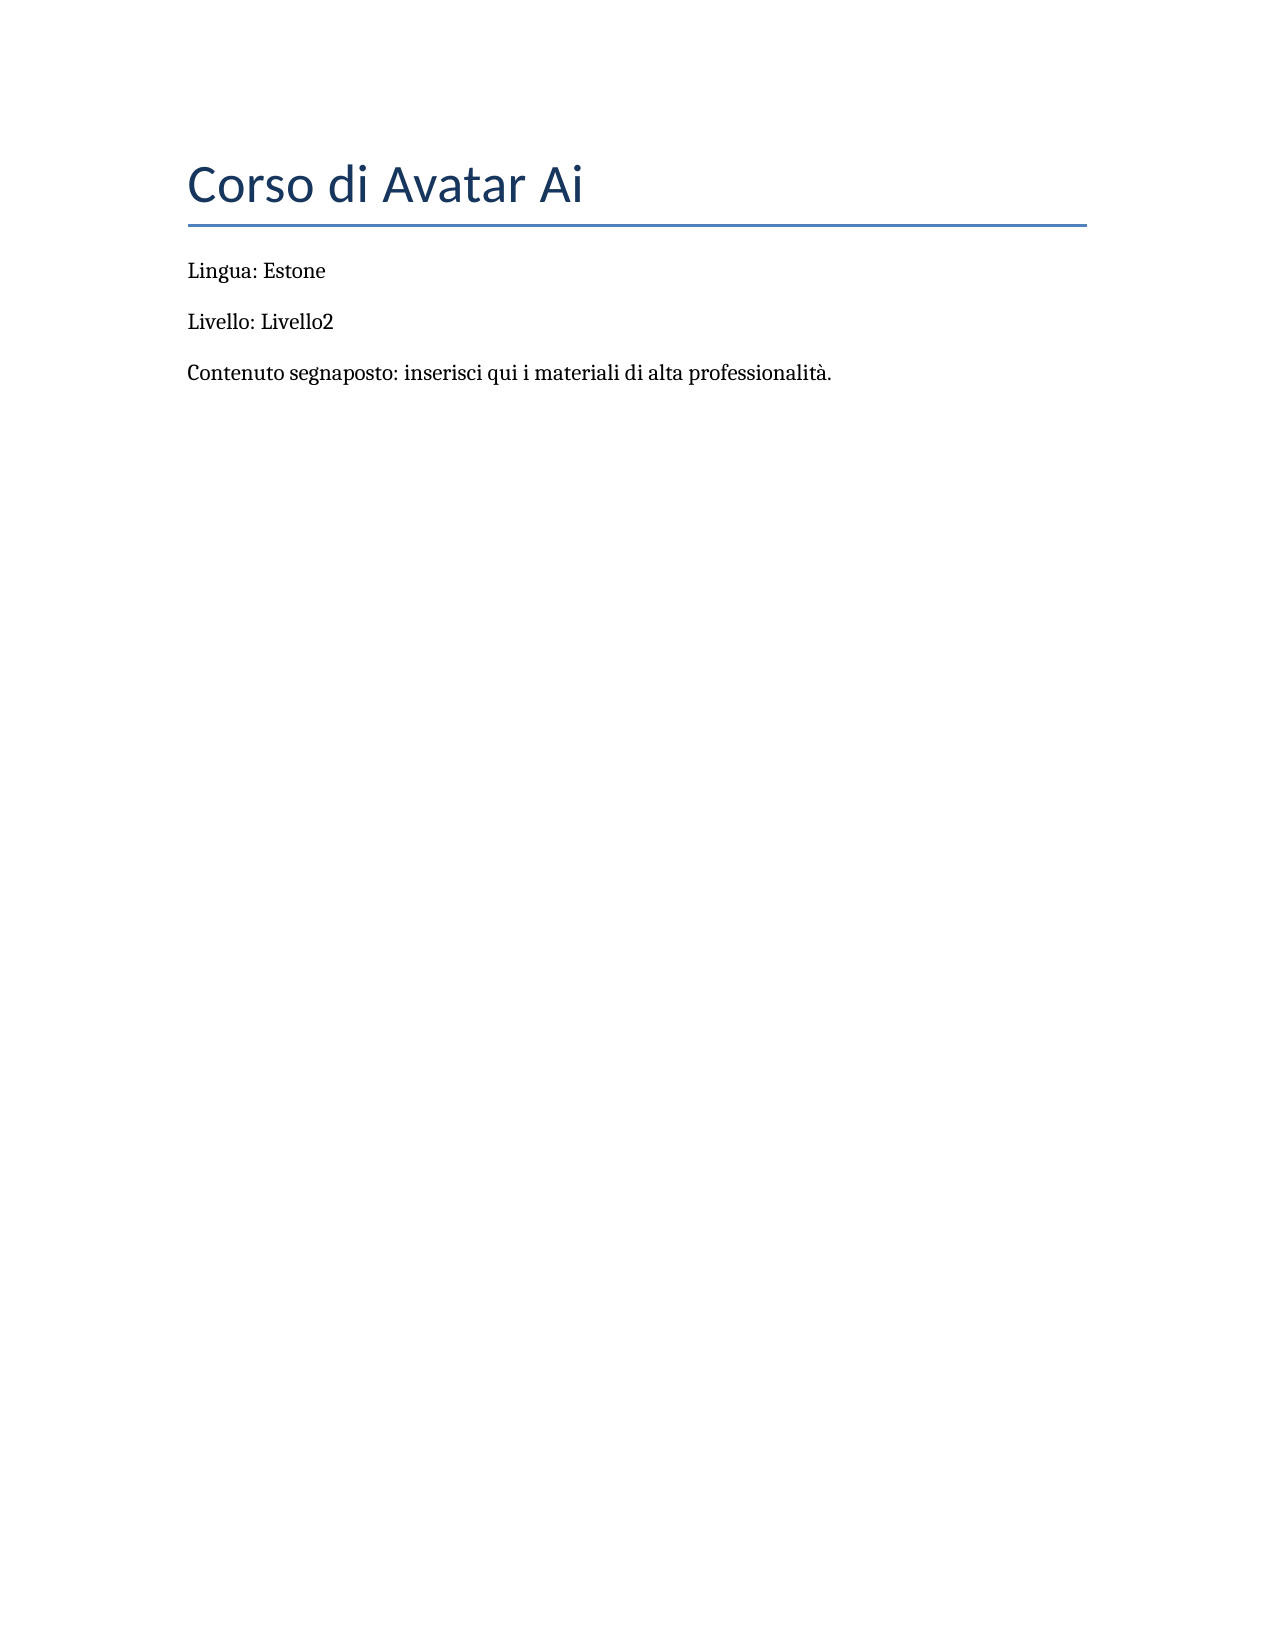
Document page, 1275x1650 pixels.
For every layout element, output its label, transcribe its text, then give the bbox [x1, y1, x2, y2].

text Livello: Livello2 [187, 309, 1087, 335]
text Contenuto segnaposto: inserisci qui i materiali di alta professionalità. [187, 360, 1087, 386]
text Lingua: Estone [187, 258, 1087, 284]
title Corso di Avatar Ai [187, 150, 1087, 227]
